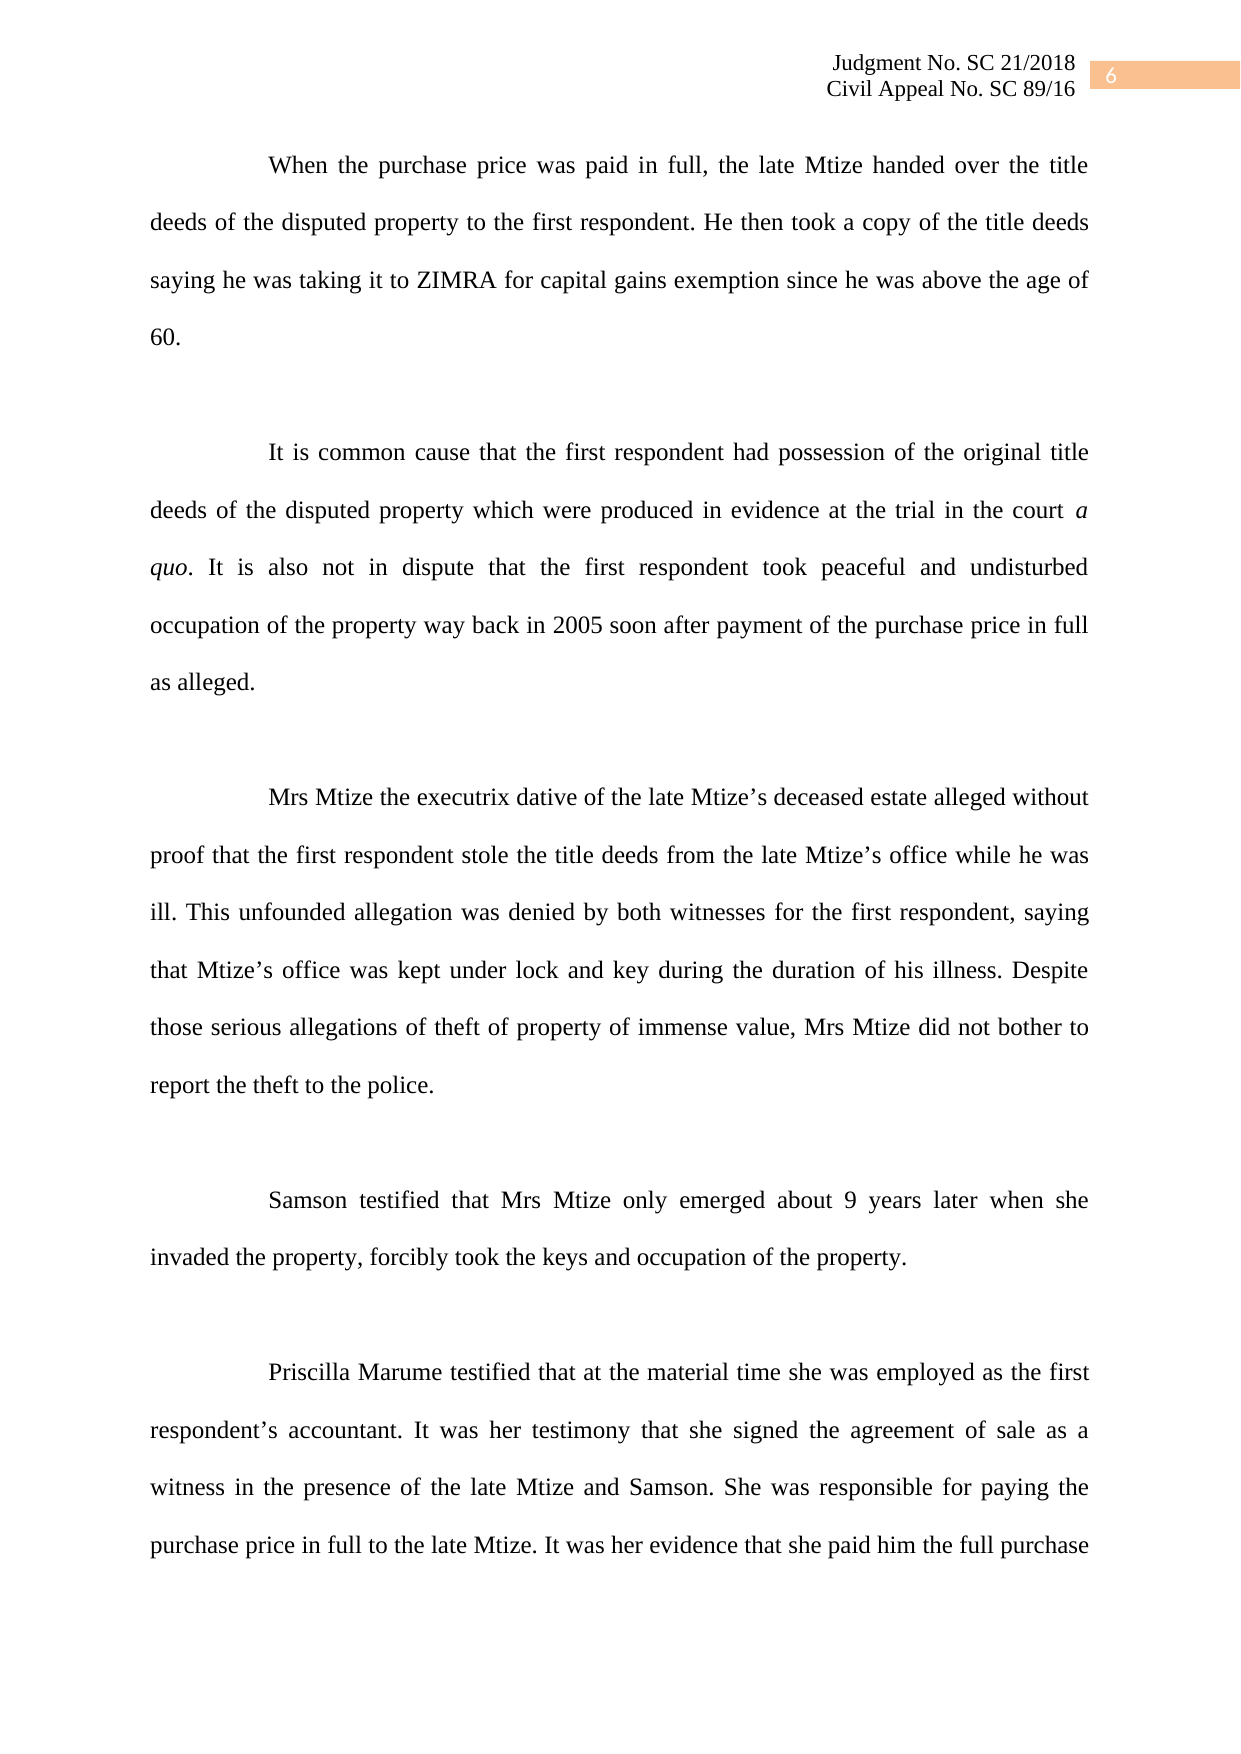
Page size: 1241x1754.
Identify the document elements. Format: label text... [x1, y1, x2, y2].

text When the purchase price was paid in full, the late Mtize handed over the title deeds of the disputed property to the first respondent. He then took a copy of the title deeds saying he was taking it to ZIMRA for capital gains exemption since he was above the age of 60. [150, 150, 1090, 351]
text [150, 1357, 1090, 1559]
text Mrs Mtize the executrix dative of the late Mtize’s deceased estate alleged without proof that the first respondent stole the title deeds from the late Mtize’s office while he was ill. This unfounded allegation was denied by both witnesses for the first respondent, saying that Mtize’s office was kept under lock and key during the duration of his illness. Despite those serious allegations of theft of property of immense value, Mrs Mtize did not bother to report the theft to the police. [150, 782, 1090, 1099]
text Samson testified that Mrs Mtize only emerged about 9 years later when she invaded the property, forcibly took the keys and occupation of the property. [150, 1185, 1090, 1271]
text It is common cause that the first respondent had possession of the original title deeds of the disputed property which were produced in evidence at the trial in the court a quo. It is also not in dispute that the first respondent took peaceful and undisturbed occupation of the property way back in 2005 soon after payment of the purchase price in full as alleged. [150, 437, 1090, 696]
